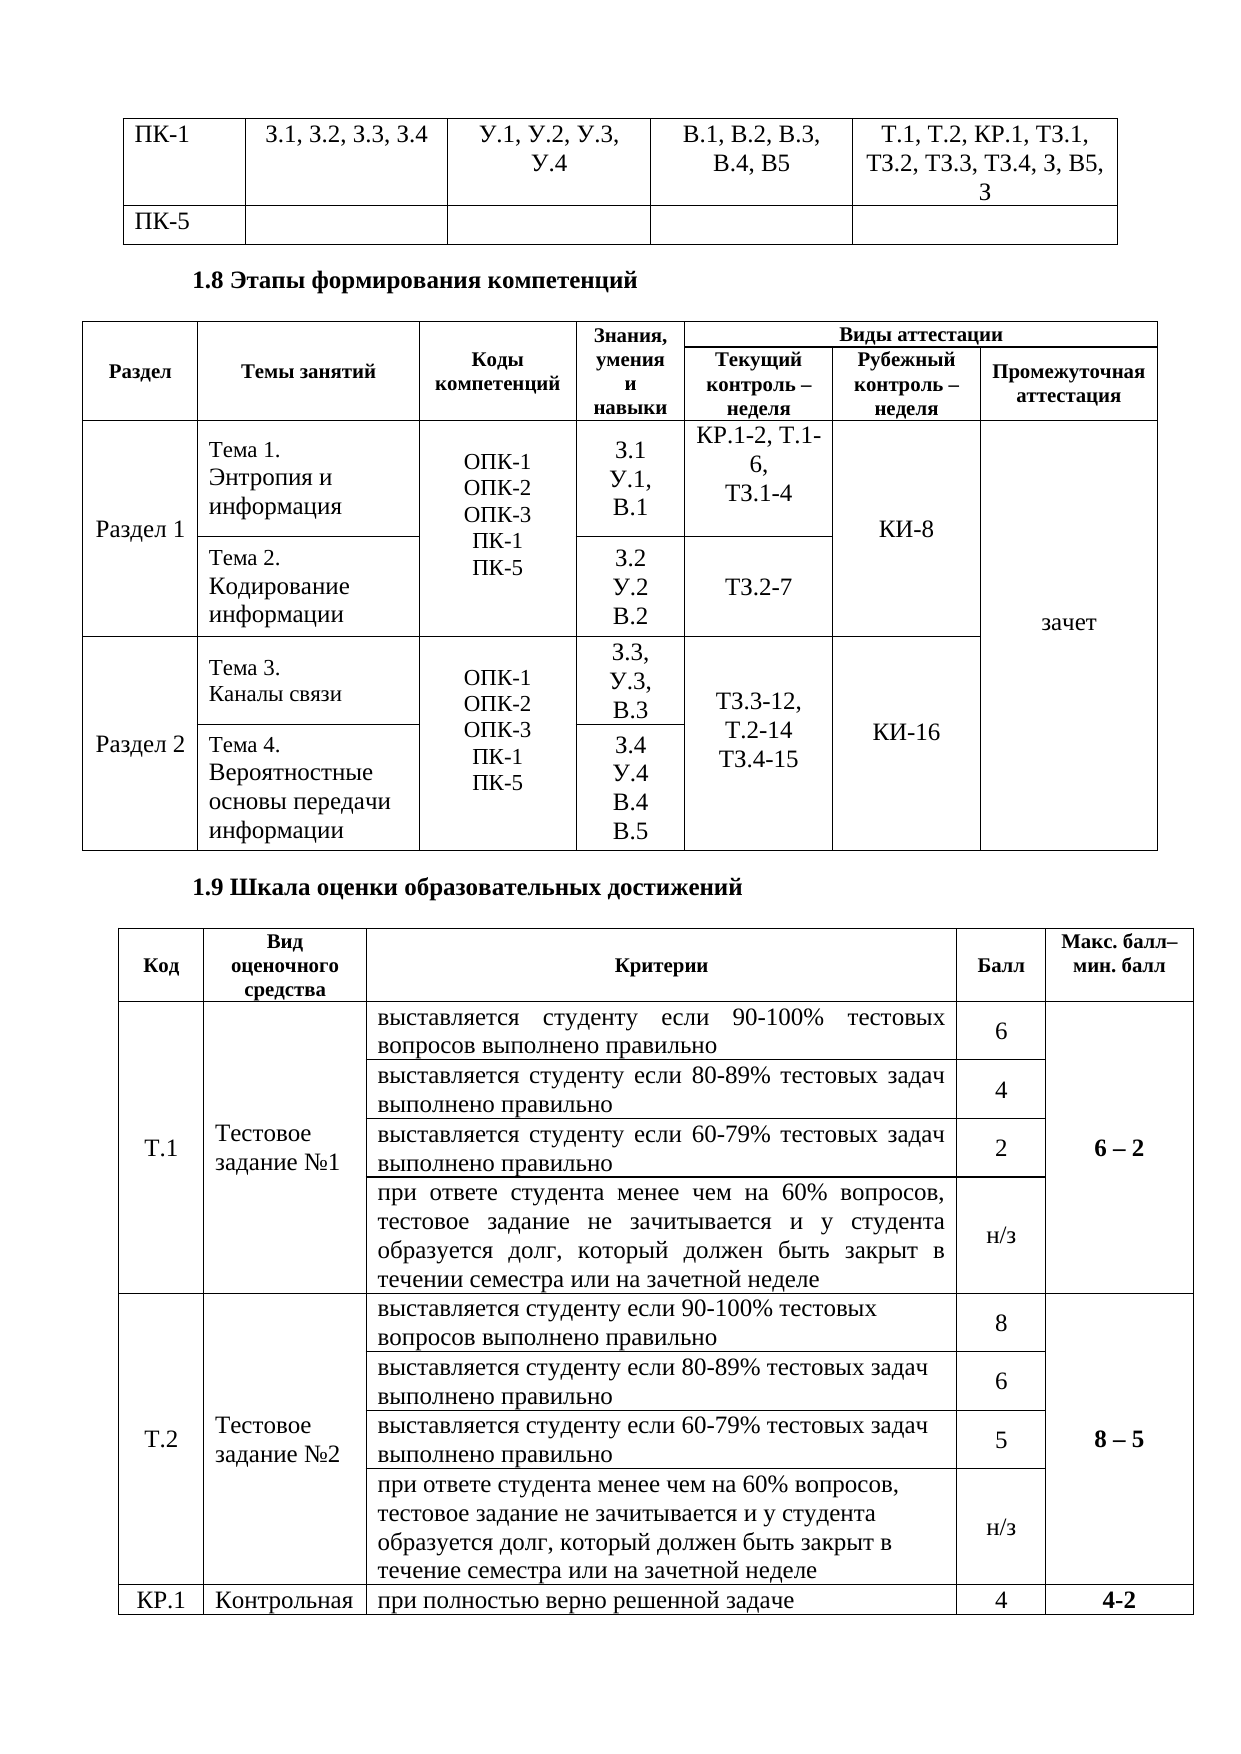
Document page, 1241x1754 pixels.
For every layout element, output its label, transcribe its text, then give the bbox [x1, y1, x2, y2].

table_cell Тестовое задание №2 [204, 1294, 366, 1584]
table_cell ТЗ.2-7 [685, 537, 832, 636]
table_header Виды аттестации [685, 322, 1157, 346]
table_cell Тема 4. Вероятностные основы передачи информации [198, 725, 419, 850]
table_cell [853, 119, 1117, 205]
table_cell 4 [957, 1585, 1045, 1614]
table_cell выставляется студенту если 90-100% тестовых вопросов выполнено правильно [367, 1294, 956, 1351]
table_cell при полностью верно решенной задаче [367, 1585, 956, 1614]
table_cell ПК-5 [124, 206, 245, 244]
table_cell 8 – 5 [1046, 1294, 1193, 1584]
table_header Вид оценочного средства [204, 929, 366, 1001]
table_cell н/з [957, 1469, 1045, 1584]
table_cell 4-2 [1046, 1585, 1193, 1614]
table_cell ОПК-1 ОПК-2 ОПК-3 ПК-1 ПК-5 [420, 421, 576, 636]
table_header Знания, умения и навыки [577, 322, 684, 419]
table_cell Тема 1. Энтропия и информация [198, 421, 419, 536]
table_cell выставляется студенту если 80-89% тестовых задач выполнено правильно [367, 1352, 956, 1409]
table_cell Т.2 [119, 1294, 203, 1584]
table_cell при ответе студента менее чем на 60% вопросов, тестовое задание не зачитывается и у студента образуется долг, который должен быть закрыт в течение семестра или на зачетной неделе [367, 1469, 956, 1584]
table_cell выставляется студенту если 80-89% тестовых задач выполнено правильно [367, 1060, 956, 1118]
table_cell З.3, У.3, В.3 [577, 637, 684, 723]
table_cell ТЗ.3-12, Т.2-14 ТЗ.4-15 [685, 637, 832, 850]
table_cell выставляется студенту если 60-79% тестовых задач выполнено правильно [367, 1411, 956, 1468]
table_cell З.2 У.2 В.2 [577, 537, 684, 636]
table_cell 6 [957, 1002, 1045, 1059]
table_cell ПК-1 [124, 119, 245, 205]
table_cell Тема 3. Каналы связи [198, 637, 419, 723]
table_header Коды компетенций [420, 322, 576, 419]
table_header Критерии [367, 929, 956, 1001]
table_header Раздел [83, 322, 197, 419]
table_header Балл [957, 929, 1045, 1001]
table_cell ОПК-1 ОПК-2 ОПК-3 ПК-1 ПК-5 [420, 637, 576, 850]
table_header Макс. балл– мин. балл [1046, 929, 1193, 1001]
table_cell [853, 206, 1117, 244]
table_cell н/з [957, 1178, 1045, 1292]
table_cell У.1, У.2, У.3, У.4 [448, 119, 650, 205]
table_cell Т.1 [119, 1002, 203, 1292]
table_cell З.1 У.1, В.1 [577, 421, 684, 536]
table_cell 6 [957, 1352, 1045, 1409]
table_cell 6 – 2 [1046, 1002, 1193, 1292]
table_cell Текущий контроль – неделя [685, 348, 832, 419]
table_cell зачет [981, 421, 1157, 850]
table_cell Промежуточная аттестация [981, 348, 1157, 419]
table_cell 8 [957, 1294, 1045, 1351]
table_cell Раздел 1 [83, 421, 197, 636]
table_cell 4 [957, 1060, 1045, 1118]
table_cell Тема 2. Кодирование информации [198, 537, 419, 636]
table_cell Рубежный контроль – неделя [833, 348, 980, 419]
table_cell выставляется студенту если 90-100% тестовых вопросов выполнено правильно [367, 1002, 956, 1059]
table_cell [651, 119, 852, 205]
table_cell КР.1 [119, 1585, 203, 1614]
table_header Код [119, 929, 203, 1001]
table_cell [246, 206, 447, 244]
text 1.8 Этапы формирования компетенций [118, 266, 1122, 294]
table_cell КИ-16 [833, 637, 980, 850]
table_cell при ответе студента менее чем на 60% вопросов, тестовое задание не зачитывается и у студента образуется долг, который должен быть закрыт в течении семестра или на зачетной неделе [367, 1178, 956, 1292]
table_cell [651, 206, 852, 244]
table_cell выставляется студенту если 60-79% тестовых задач выполнено правильно [367, 1119, 956, 1176]
table_cell Тестовое задание №1 [204, 1002, 366, 1292]
table_cell 5 [957, 1411, 1045, 1468]
text 1.9 Шкала оценки образовательных достижений [118, 872, 1122, 901]
table_cell [448, 206, 650, 244]
table_cell КИ-8 [833, 421, 980, 636]
table_cell КР.1-2, Т.1-6, ТЗ.1-4 [685, 421, 832, 536]
table_cell 2 [957, 1119, 1045, 1176]
table_cell Раздел 2 [83, 637, 197, 850]
table_cell З.4 У.4 В.4 В.5 [577, 725, 684, 850]
table_header Темы занятий [198, 322, 419, 419]
table_cell З.1, З.2, З.3, З.4 [246, 119, 447, 205]
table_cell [204, 1585, 366, 1614]
